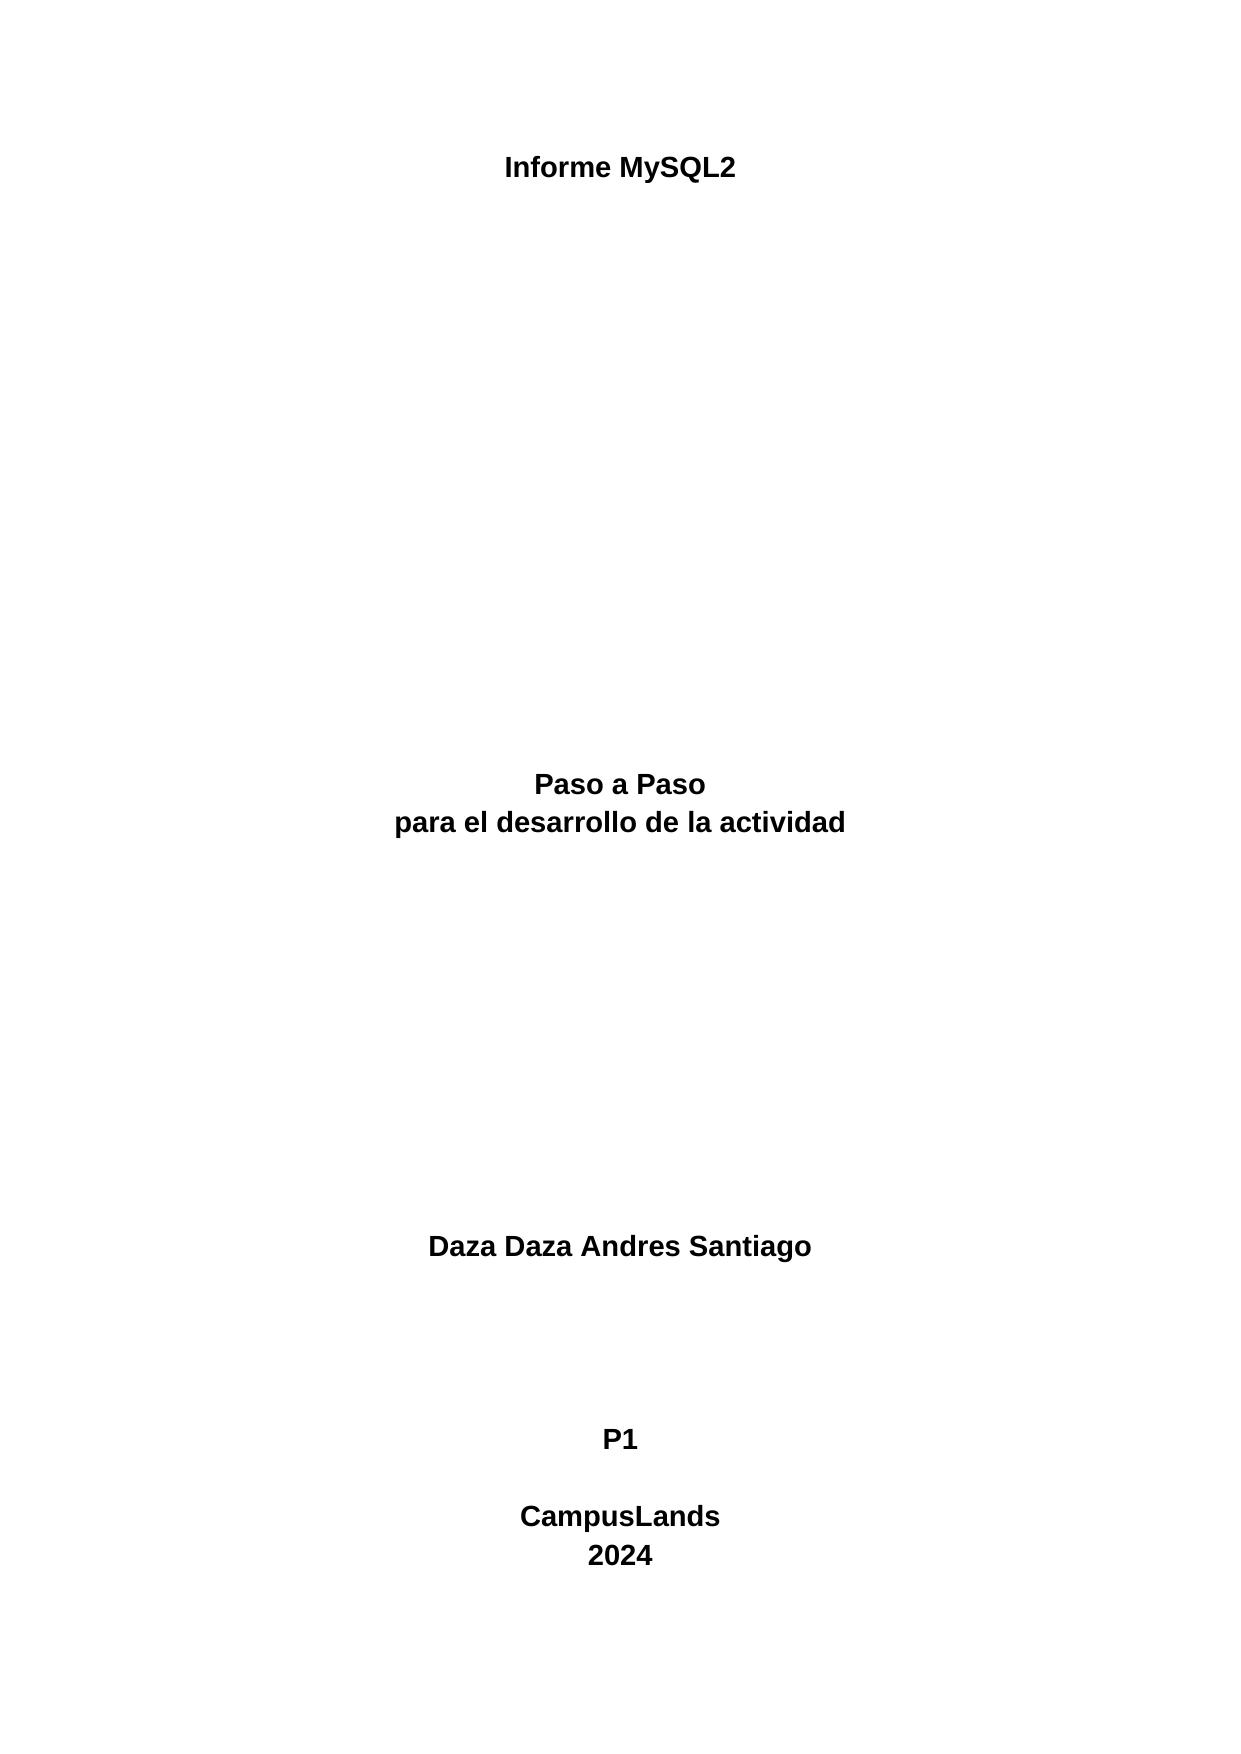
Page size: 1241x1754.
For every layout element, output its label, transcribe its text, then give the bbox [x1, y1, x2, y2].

text 2024 [150, 1537, 1090, 1571]
text para el desarrollo de la actividad [150, 805, 1090, 839]
text Paso a Paso [150, 767, 1090, 800]
text Informe MySQL2 [150, 150, 1090, 183]
text Daza Daza Andres Santiago [150, 1229, 1090, 1263]
text P1 [150, 1422, 1090, 1455]
text CampusLands [150, 1499, 1090, 1532]
